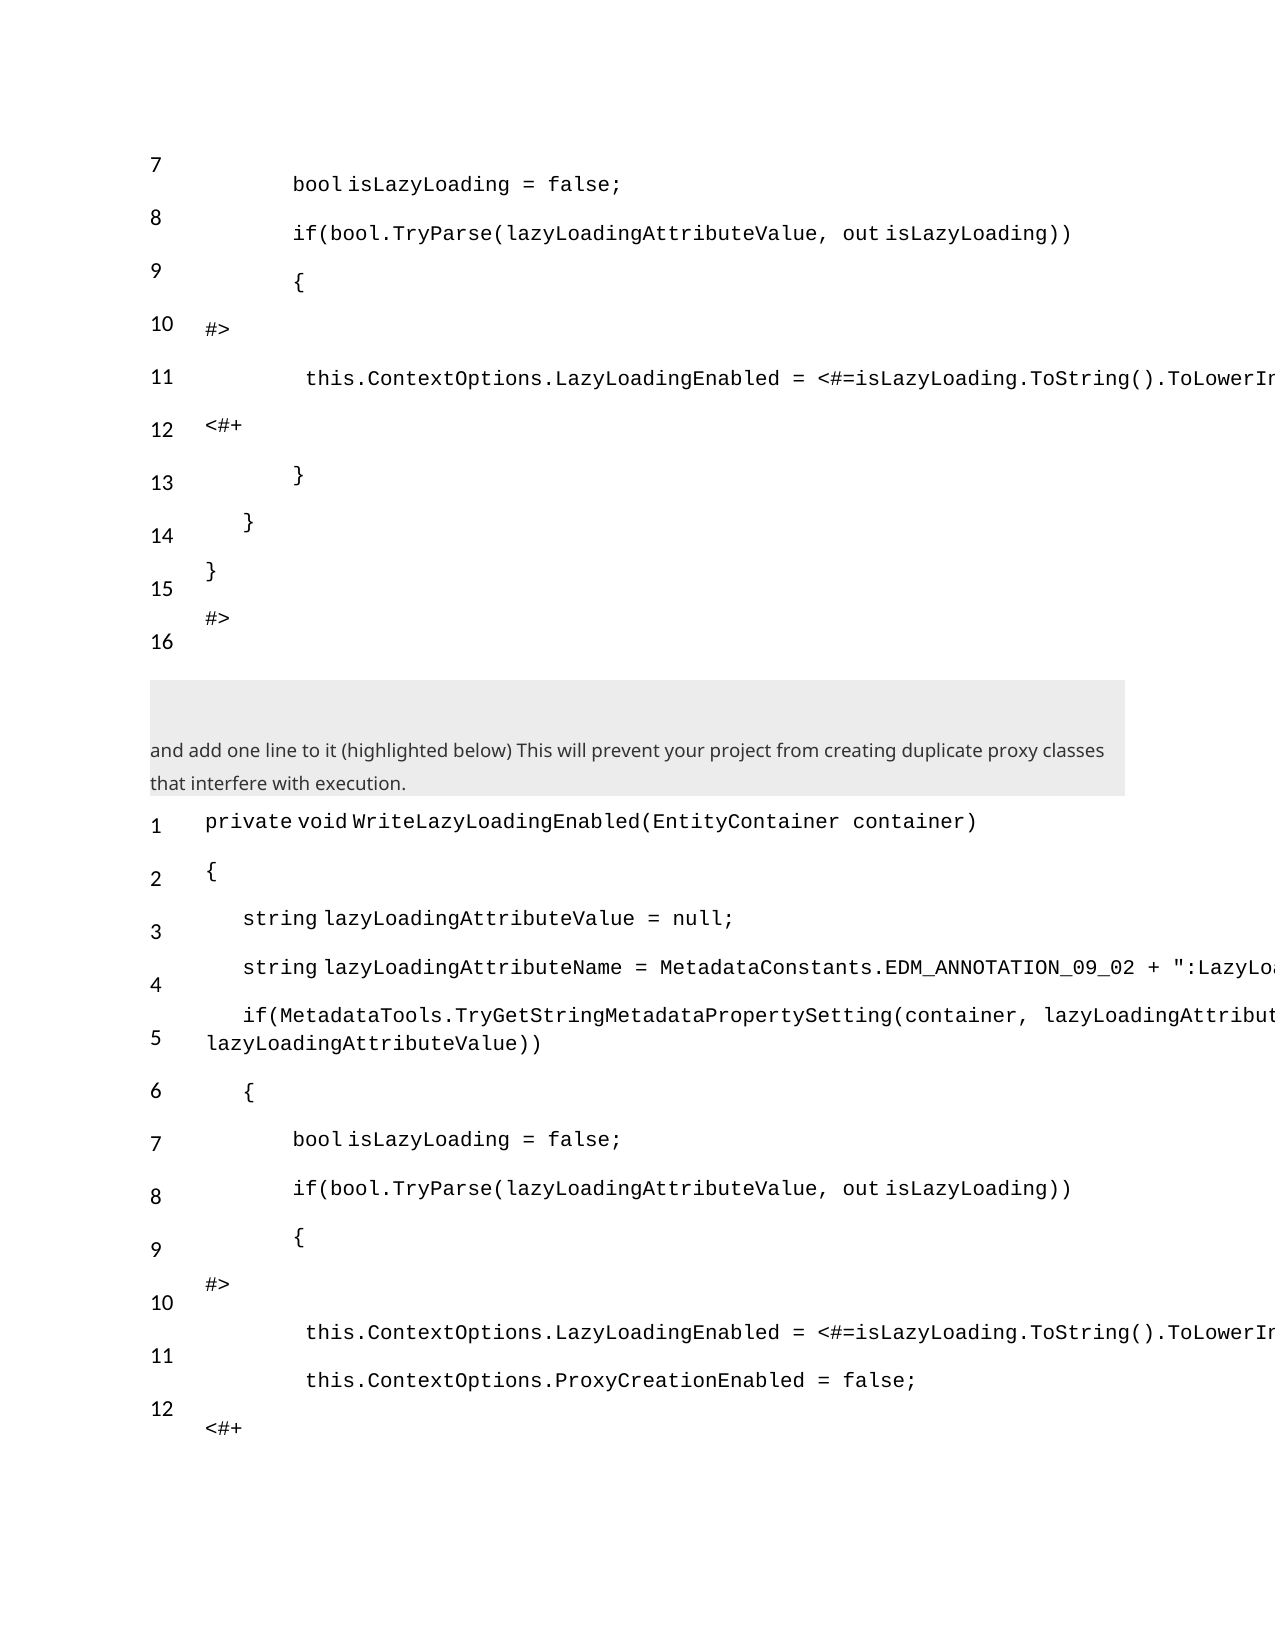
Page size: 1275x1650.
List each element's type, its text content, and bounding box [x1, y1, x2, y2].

text and add one line to it (highlighted below) This will prevent your project from creating duplicate proxy classes that interfere with execution. [150, 730, 1125, 796]
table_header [205, 150, 1275, 680]
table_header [150, 811, 205, 1467]
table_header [205, 811, 1275, 1467]
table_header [150, 150, 205, 680]
